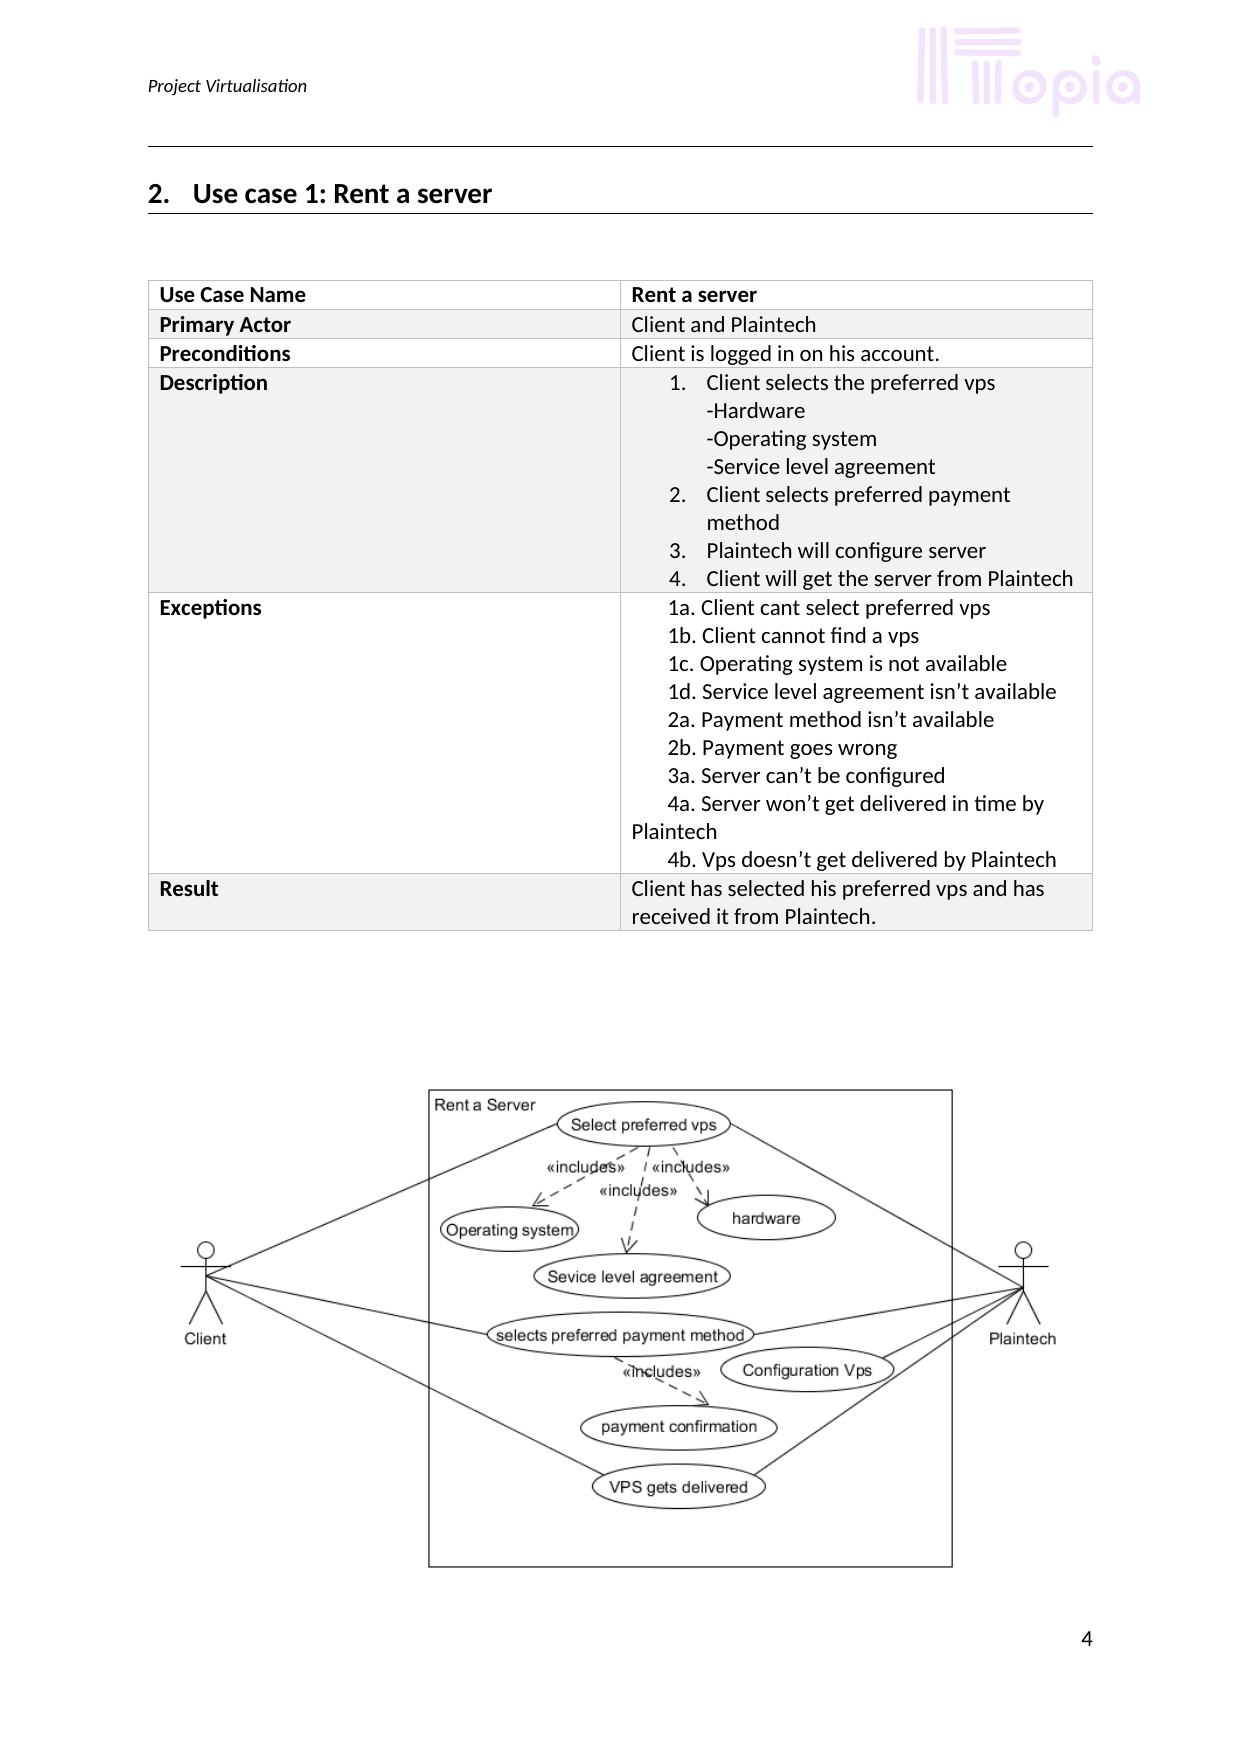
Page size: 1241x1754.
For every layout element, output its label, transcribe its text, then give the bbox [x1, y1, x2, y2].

table_cell Client is logged in on his account. [621, 339, 1092, 367]
table_cell 1a. Client cant select preferred vps 1b. Client cannot find a vps 1c. Operating system is not available 1d. Service level agreement isn’t available 2a. Payment method isn’t available 2b. Payment goes wrong 3a. Server can’t be configured 4a. Server won’t get delivered in time by Plaintech 4b. Vps doesn’t get delivered by Plaintech [621, 593, 1092, 873]
table_header Use Case Name [149, 281, 620, 309]
table_cell Exceptions [149, 593, 620, 873]
table_cell Description [149, 368, 620, 592]
subtitle Use case 1: Rent a server [148, 176, 1093, 213]
picture [147, 1065, 1093, 1591]
table_cell Result [149, 874, 620, 930]
table_cell Client selects the preferred vps -Hardware -Operating system -Service level agreement Client selects preferred payment method Plaintech will configure server Client will get the server from Plaintech [621, 368, 1092, 592]
table_cell Primary Actor [149, 310, 620, 338]
table_header Rent a server [621, 281, 1092, 309]
table_cell Client has selected his preferred vps and has received it from Plaintech. [621, 874, 1092, 930]
table_cell Client and Plaintech [621, 310, 1092, 338]
table_cell Preconditions [149, 339, 620, 367]
